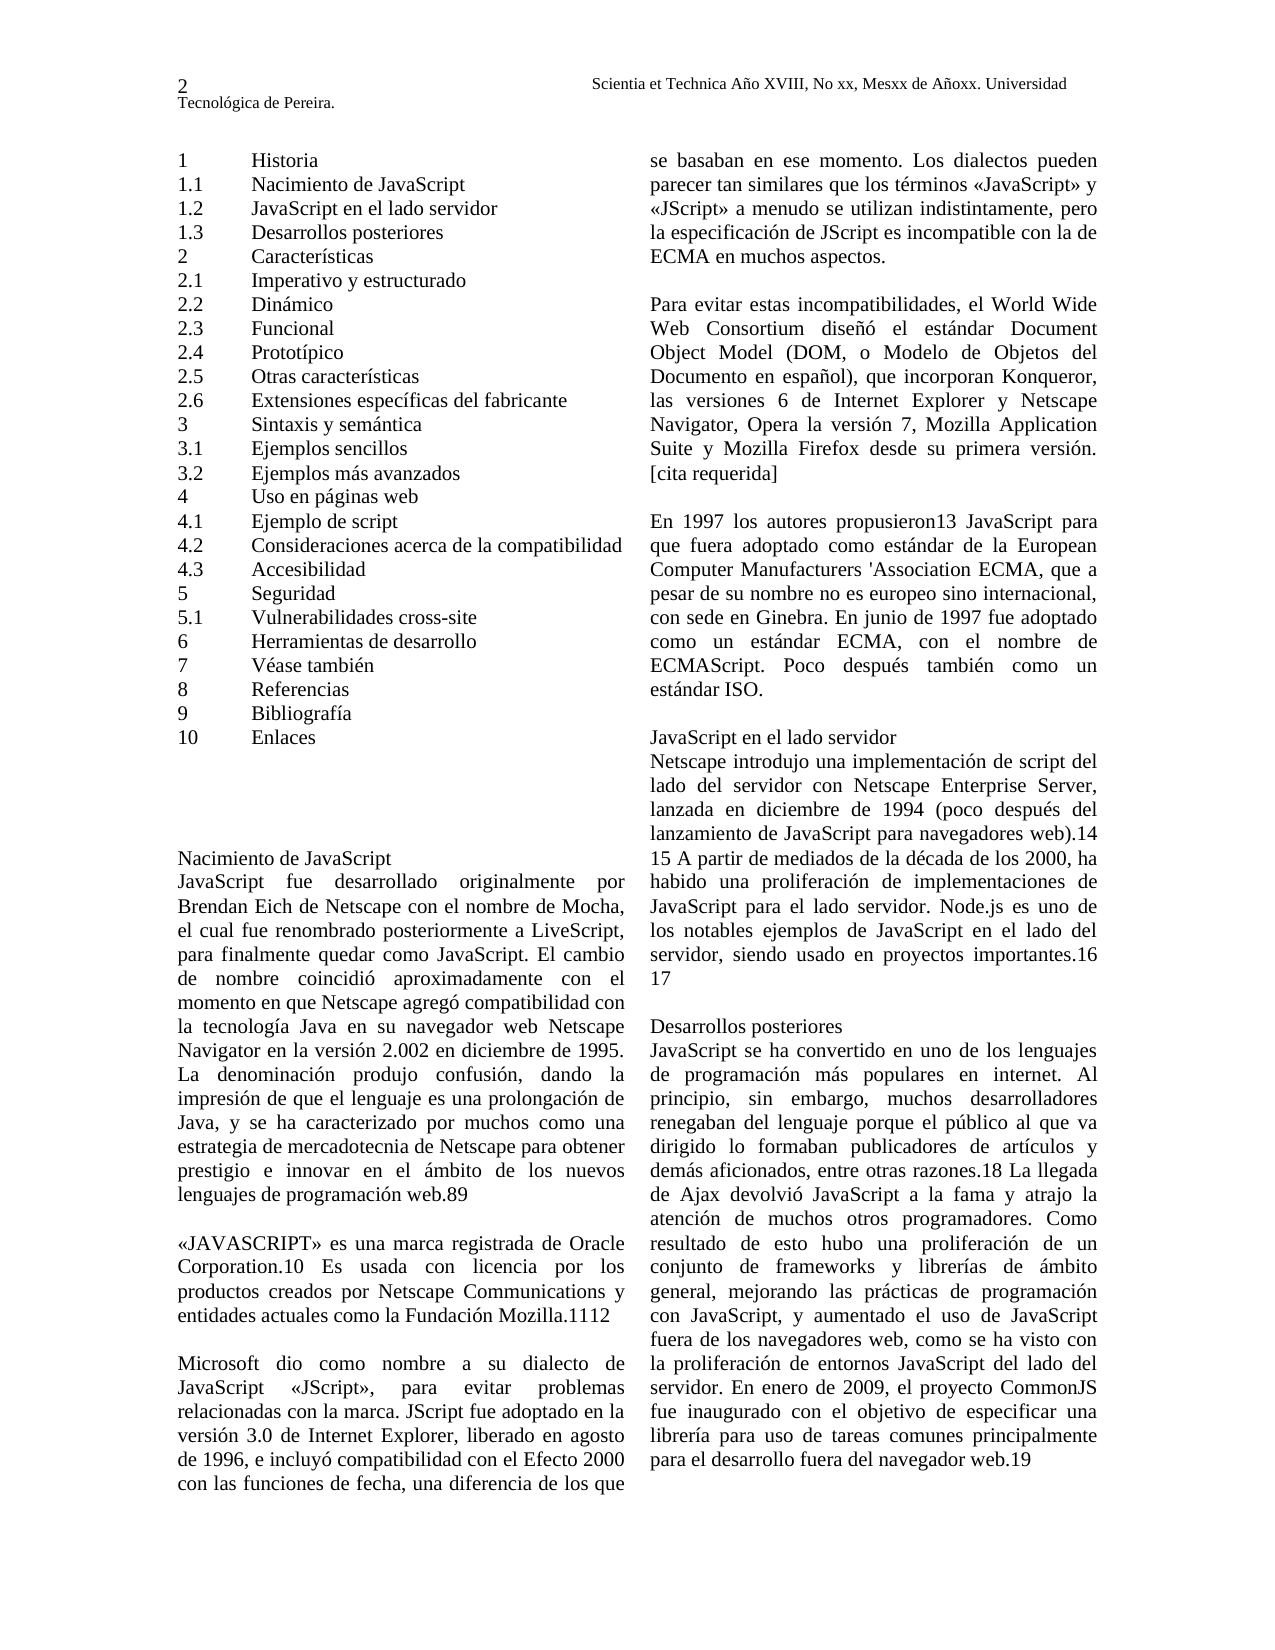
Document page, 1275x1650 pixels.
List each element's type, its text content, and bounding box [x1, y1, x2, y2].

text «JAVASCRIPT» es una marca registrada de Oracle Corporation.10​ Es usada con licencia por los productos creados por Netscape Communications y entidades actuales como la Fundación Mozilla.11​12​ [177, 1230, 625, 1327]
text 2.5 Otras características [177, 364, 625, 388]
text 9 Bibliografía [177, 701, 625, 725]
text Microsoft dio como nombre a su dialecto de JavaScript «JScript», para evitar problemas relacionadas con la marca. JScript fue adoptado en la versión 3.0 de Internet Explorer, liberado en agosto de 1996, e incluyó compatibilidad con el Efecto 2000 con las funciones de fecha, una diferencia de los que se basaban en ese momento. Los dialectos pueden parecer tan similares que los términos «JavaScript» y «JScript» a menudo se utilizan indistintamente, pero la especificación de JScript es incompatible con la de ECMA en muchos aspectos. [177, 1351, 625, 1495]
text 7 Véase también [177, 653, 625, 677]
text Desarrollos posteriores [650, 1014, 1098, 1038]
text Nacimiento de JavaScript [177, 845, 625, 869]
text 2.6 Extensiones específicas del fabricante [177, 388, 625, 412]
text 1 Historia [177, 148, 625, 172]
text 2 Características [177, 244, 625, 268]
text 1.3 Desarrollos posteriores [177, 220, 625, 244]
text 3.2 Ejemplos más avanzados [177, 460, 625, 484]
text 1.2 JavaScript en el lado servidor [177, 196, 625, 220]
text 1.1 Nacimiento de JavaScript [177, 172, 625, 196]
text 2.1 Imperativo y estructurado [177, 268, 625, 292]
text JavaScript se ha convertido en uno de los lenguajes de programación más populares en internet. Al principio, sin embargo, muchos desarrolladores renegaban del lenguaje porque el público al que va dirigido lo formaban publicadores de artículos y demás aficionados, entre otras razones.18​ La llegada de Ajax devolvió JavaScript a la fama y atrajo la atención de muchos otros programadores. Como resultado de esto hubo una proliferación de un conjunto de frameworks y librerías de ámbito general, mejorando las prácticas de programación con JavaScript, y aumentado el uso de JavaScript fuera de los navegadores web, como se ha visto con la proliferación de entornos JavaScript del lado del servidor. En enero de 2009, el proyecto CommonJS fue inaugurado con el objetivo de especificar una librería para uso de tareas comunes principalmente para el desarrollo fuera del navegador web.19​ [650, 1038, 1098, 1471]
text 3.1 Ejemplos sencillos [177, 436, 625, 460]
text Microsoft dio como nombre a su dialecto de JavaScript «JScript», para evitar problemas relacionadas con la marca. JScript fue adoptado en la versión 3.0 de Internet Explorer, liberado en agosto de 1996, e incluyó compatibilidad con el Efecto 2000 con las funciones de fecha, una diferencia de los que se basaban en ese momento. Los dialectos pueden parecer tan similares que los términos «JavaScript» y «JScript» a menudo se utilizan indistintamente, pero la especificación de JScript es incompatible con la de ECMA en muchos aspectos. [650, 148, 1098, 268]
text 5 Seguridad [177, 581, 625, 605]
text 2.3 Funcional [177, 316, 625, 340]
text 5.1 Vulnerabilidades cross-site [177, 605, 625, 629]
text Netscape introdujo una implementación de script del lado del servidor con Netscape Enterprise Server, lanzada en diciembre de 1994 (poco después del lanzamiento de JavaScript para navegadores web).14​15​ A partir de mediados de la década de los 2000, ha habido una proliferación de implementaciones de JavaScript para el lado servidor. Node.js es uno de los notables ejemplos de JavaScript en el lado del servidor, siendo usado en proyectos importantes.16​17​ [650, 749, 1098, 990]
text En 1997 los autores propusieron13​ JavaScript para que fuera adoptado como estándar de la European Computer Manufacturers 'Association ECMA, que a pesar de su nombre no es europeo sino internacional, con sede en Ginebra. En junio de 1997 fue adoptado como un estándar ECMA, con el nombre de ECMAScript. Poco después también como un estándar ISO. [650, 508, 1098, 701]
text 2.2 Dinámico [177, 292, 625, 316]
text 4.2 Consideraciones acerca de la compatibilidad [177, 533, 625, 557]
text Para evitar estas incompatibilidades, el World Wide Web Consortium diseñó el estándar Document Object Model (DOM, o Modelo de Objetos del Documento en español), que incorporan Konqueror, las versiones 6 de Internet Explorer y Netscape Navigator, Opera la versión 7, Mozilla Application Suite y Mozilla Firefox desde su primera versión.[cita requerida] [650, 292, 1098, 484]
text 8 Referencias [177, 677, 625, 701]
text 4.1 Ejemplo de script [177, 508, 625, 533]
text JavaScript fue desarrollado originalmente por Brendan Eich de Netscape con el nombre de Mocha, el cual fue renombrado posteriormente a LiveScript, para finalmente quedar como JavaScript. El cambio de nombre coincidió aproximadamente con el momento en que Netscape agregó compatibilidad con la tecnología Java en su navegador web Netscape Navigator en la versión 2.002 en diciembre de 1995. La denominación produjo confusión, dando la impresión de que el lenguaje es una prolongación de Java, y se ha caracterizado por muchos como una estrategia de mercadotecnia de Netscape para obtener prestigio e innovar en el ámbito de los nuevos lenguajes de programación web.8​9​ [177, 869, 625, 1206]
text 4.3 Accesibilidad [177, 557, 625, 581]
text JavaScript en el lado servidor [650, 725, 1098, 749]
text 2.4 Prototípico [177, 340, 625, 364]
text 4 Uso en páginas web [177, 484, 625, 508]
text 6 Herramientas de desarrollo [177, 629, 625, 653]
text 10 Enlaces [177, 725, 625, 749]
text 3 Sintaxis y semántica [177, 412, 625, 436]
